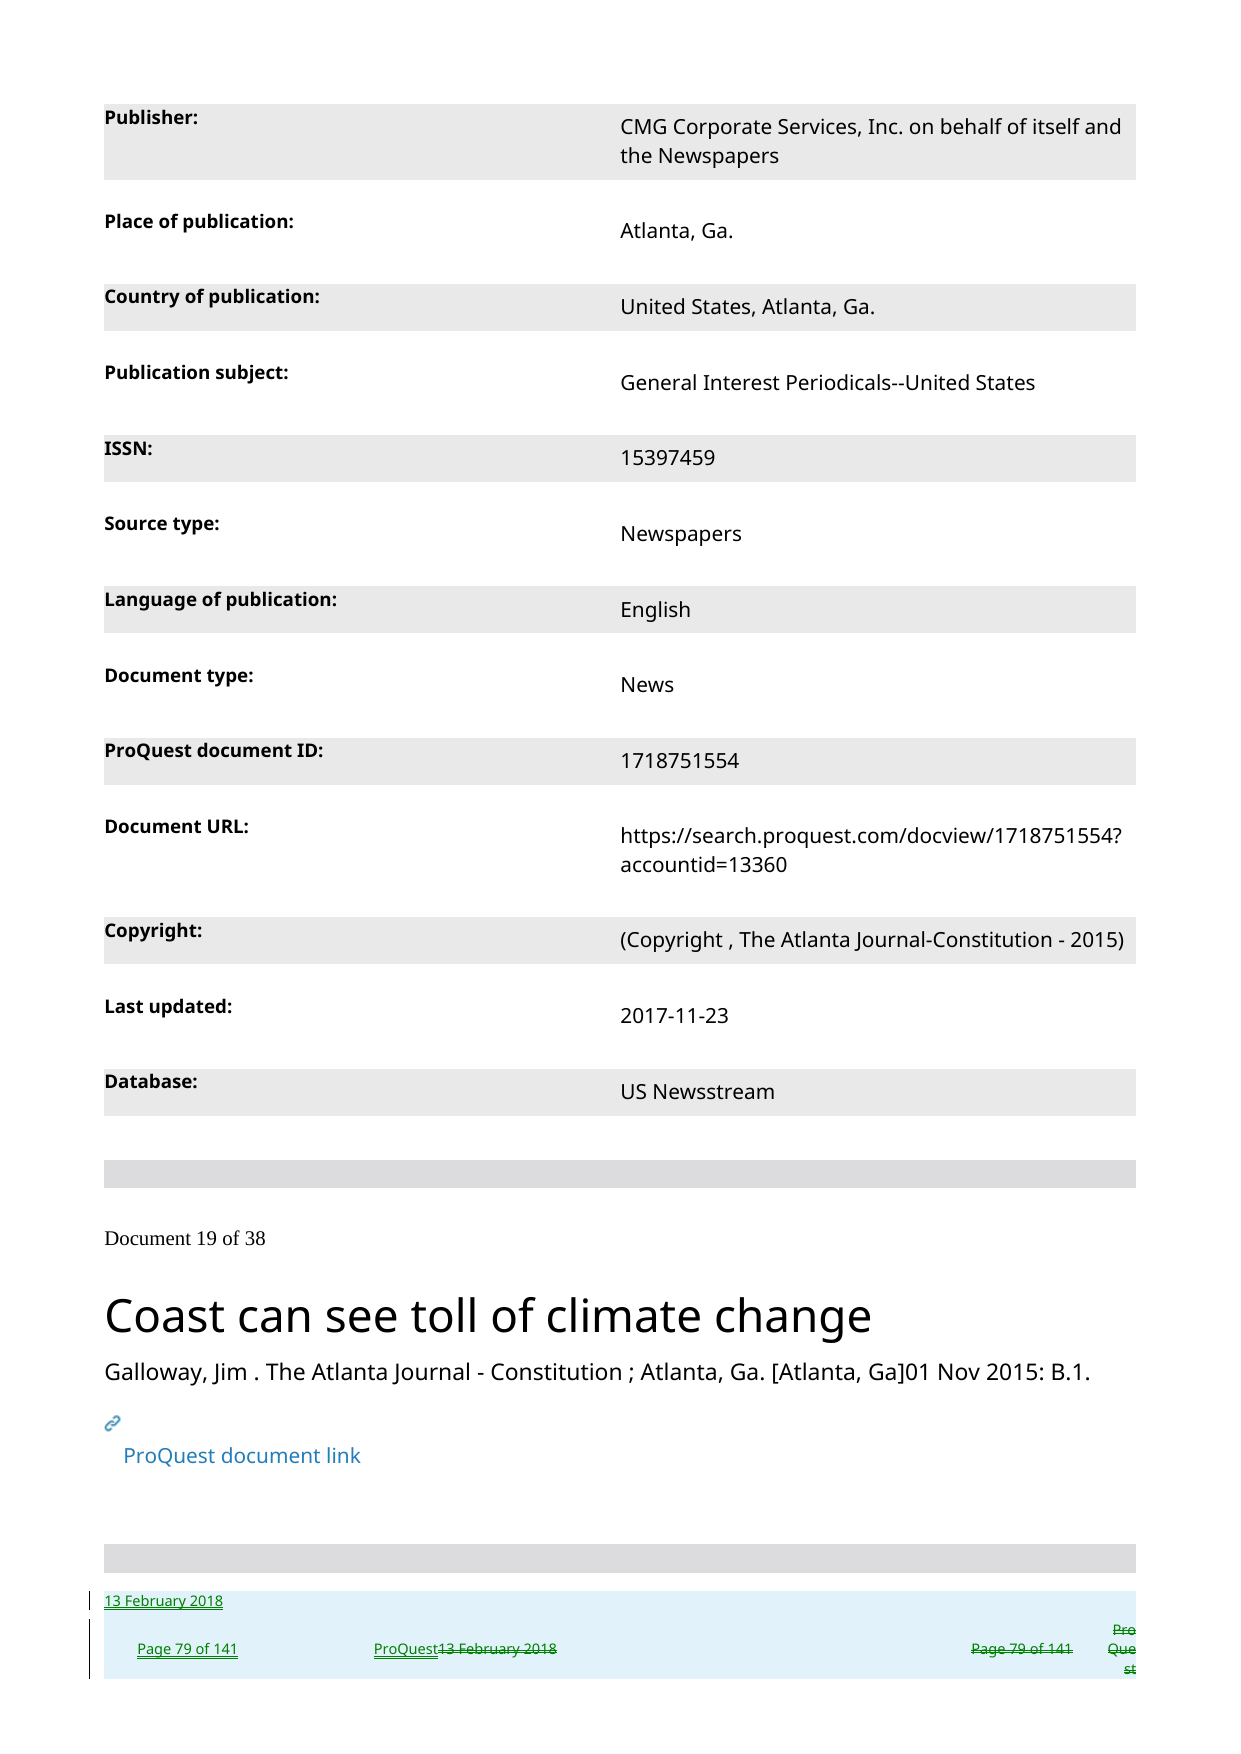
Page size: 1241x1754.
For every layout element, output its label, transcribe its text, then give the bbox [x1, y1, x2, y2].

table_header Place of publication: [104, 208, 620, 255]
picture [104, 1414, 123, 1432]
table_header Publication subject: [104, 360, 620, 407]
table_header News [620, 662, 1136, 709]
table_header [104, 1544, 1136, 1573]
table_header ISSN: [104, 435, 620, 482]
table_header Source type: [104, 511, 620, 558]
table_header Copyright: [104, 917, 620, 964]
table_header [104, 1160, 1136, 1188]
table_header 15397459 [620, 435, 1136, 482]
table_header Database: [104, 1069, 620, 1116]
table_header Country of publication: [104, 284, 620, 331]
table_header Document type: [104, 662, 620, 709]
table_header United States, Atlanta, Ga. [620, 284, 1136, 331]
table_header 1718751554 [620, 738, 1136, 785]
table_header CMG Corporate Services, Inc. on behalf of itself and the Newspapers [620, 104, 1136, 180]
text Galloway, Jim . The Atlanta Journal - Constitution ; Atlanta, Ga. [Atlanta, Ga]01 Nov 2015: B.1. [104, 1356, 1136, 1387]
table_header Language of publication: [104, 586, 620, 633]
table_header (Copyright , The Atlanta Journal-Constitution - 2015) [620, 917, 1136, 964]
table_header US Newsstream [620, 1069, 1136, 1116]
table_header Publisher: [104, 104, 620, 180]
table_header ProQuest document ID: [104, 738, 620, 785]
table_header General Interest Periodicals--United States [620, 360, 1136, 407]
table_header https://search.proquest.com/docview/1718751554?accountid=13360 [620, 813, 1136, 889]
table_header Last updated: [104, 993, 620, 1040]
table_header 2017-11-23 [620, 993, 1136, 1040]
table_header Document URL: [104, 813, 620, 889]
text ProQuest document link [104, 1414, 1136, 1469]
table_header English [620, 586, 1136, 633]
table_header Newspapers [620, 511, 1136, 558]
text Document 19 of 38 [104, 1217, 1136, 1250]
table_header Atlanta, Ga. [620, 208, 1136, 255]
text Coast can see toll of climate change [104, 1283, 1136, 1346]
